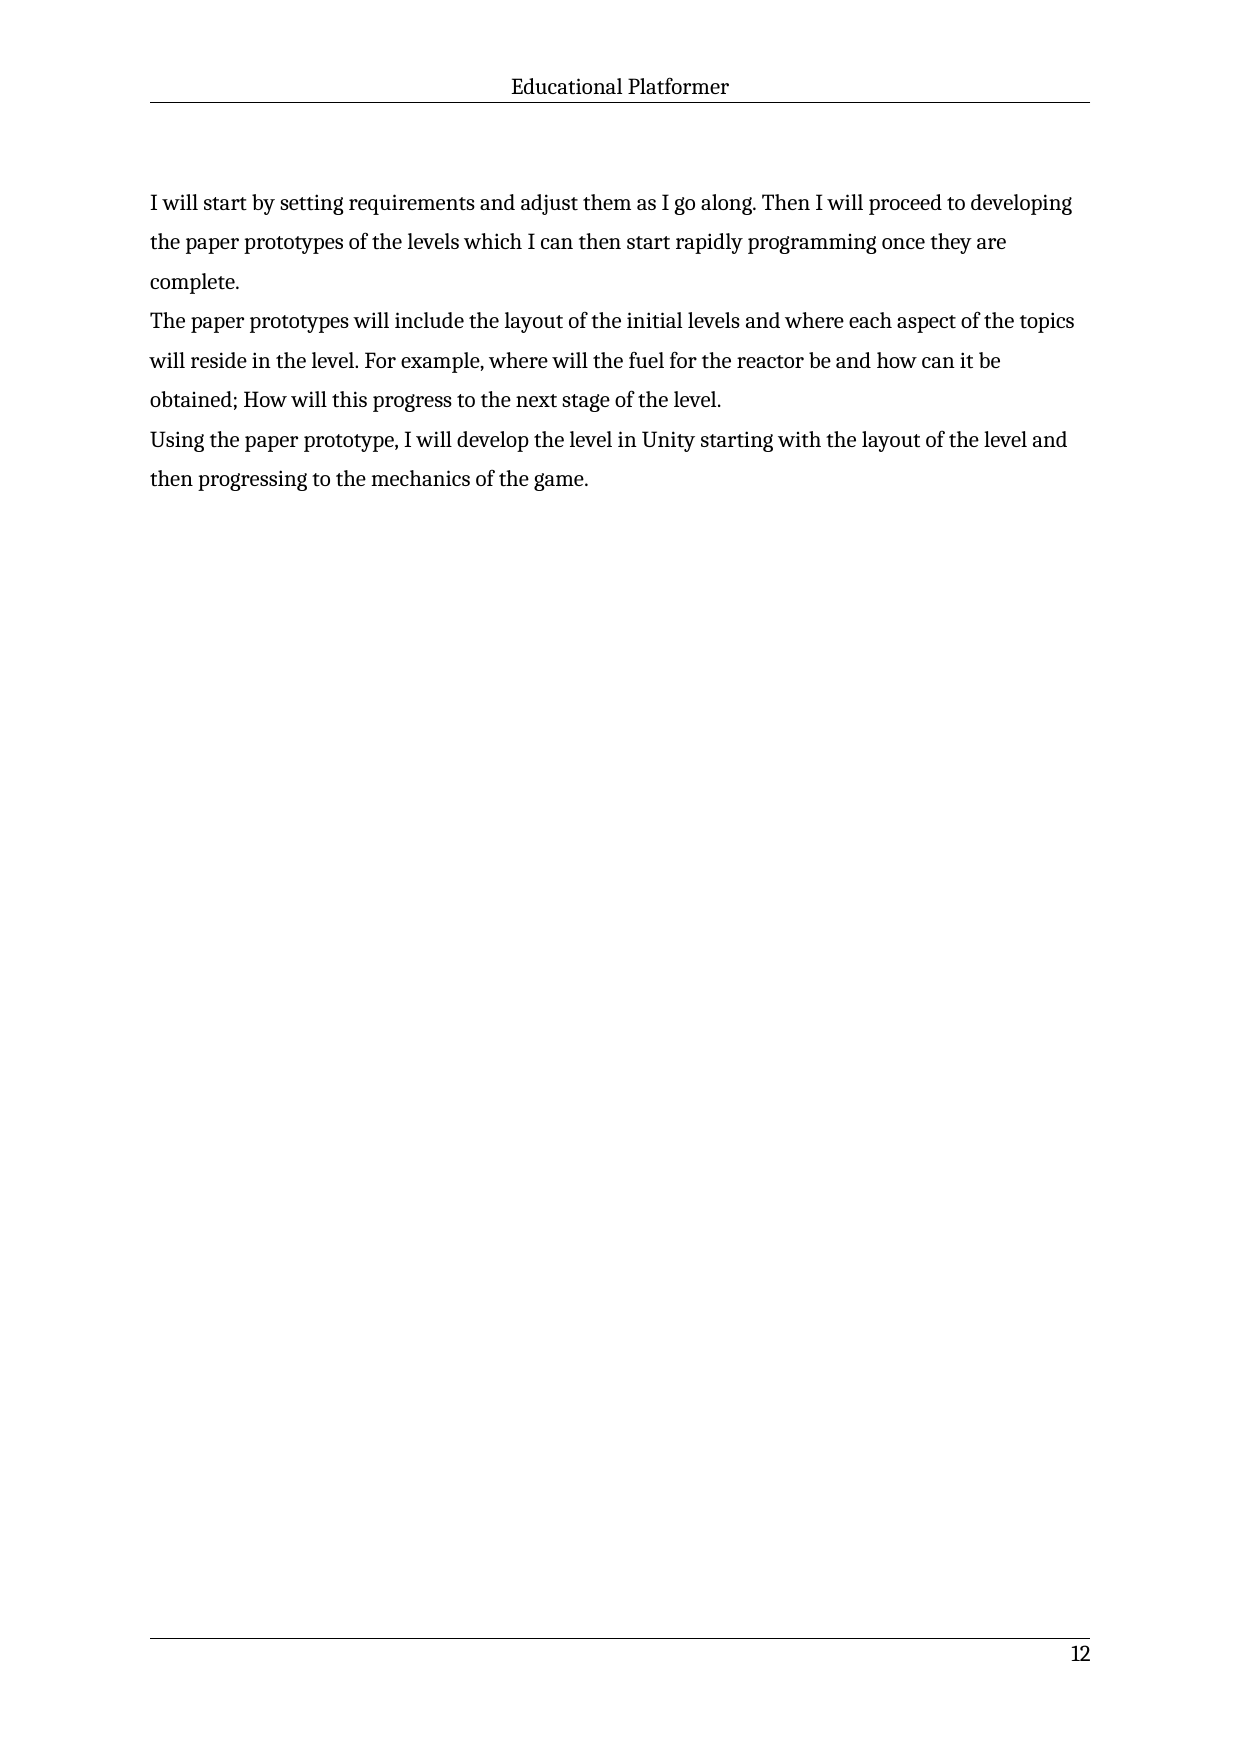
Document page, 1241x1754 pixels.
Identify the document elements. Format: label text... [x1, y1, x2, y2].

text I will start by setting requirements and adjust them as I go along. Then I will proceed to developing the paper prototypes of the levels which I can then start rapidly programming once they are complete. [150, 189, 1090, 295]
text Using the paper prototype, I will develop the level in Unity starting with the layout of the level and then progressing to the mechanics of the game. [150, 426, 1090, 492]
text The paper prototypes will include the layout of the initial levels and where each aspect of the topics will reside in the level. For example, where will the fuel for the reactor be and how can it be obtained; How will this progress to the next stage of the level. [150, 308, 1090, 413]
